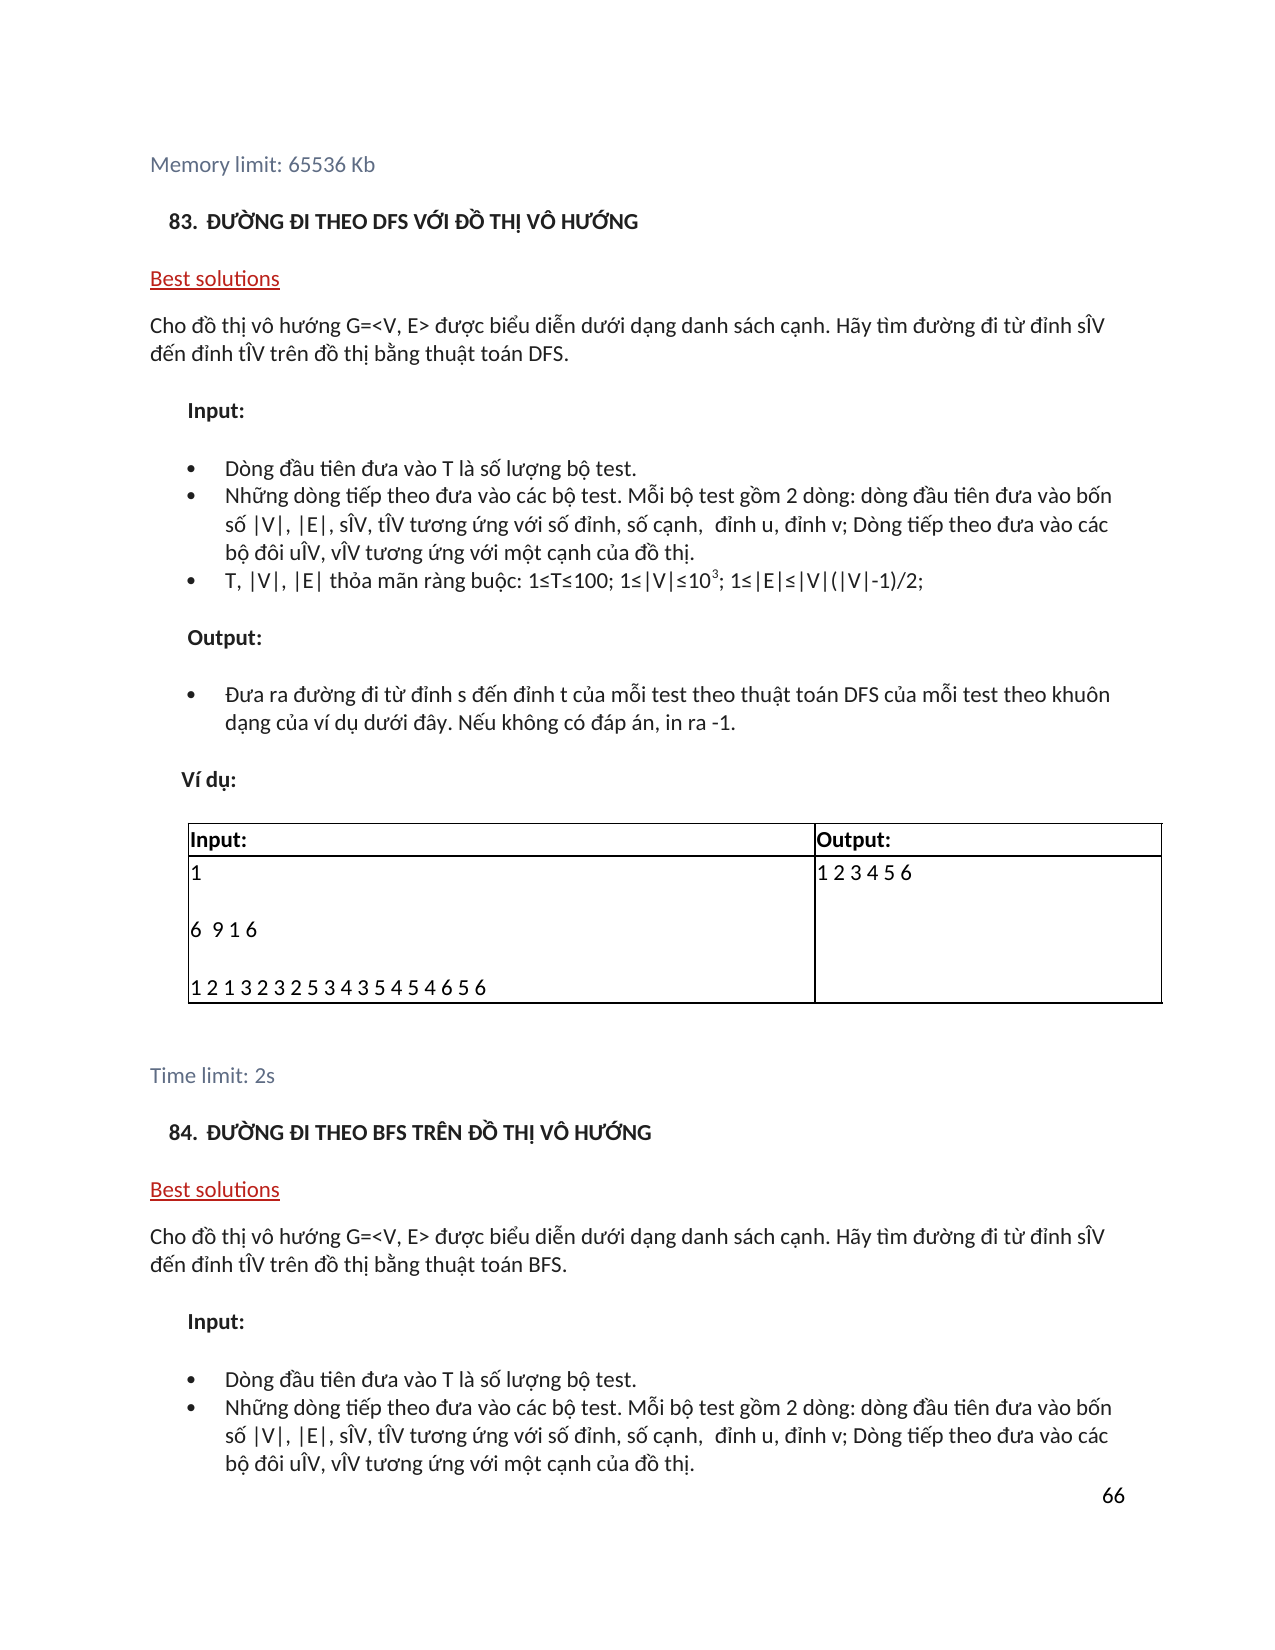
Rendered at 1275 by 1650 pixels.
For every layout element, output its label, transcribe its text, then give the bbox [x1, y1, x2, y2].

table_header Input: [189, 824, 814, 855]
table_header Output: [816, 824, 1161, 855]
list Những dòng tiếp theo đưa vào các bộ test. Mỗi bộ test gồm 2 dòng: dòng đầu tiên đưa vào bốn số |V|, |E|, sÎV, tÎV tương ứng với số đỉnh, số cạnh, đỉnh u, đỉnh v; Dòng tiếp theo đưa vào các bộ đôi uÎV, vÎV tương ứng với một cạnh của đồ thị. [187, 482, 1125, 566]
text Input: [187, 1307, 1125, 1336]
text Best solutions [150, 1175, 1125, 1203]
list ĐƯỜNG ĐI THEO BFS TRÊN ĐỒ THỊ VÔ HƯỚNG [169, 1118, 1125, 1146]
list Dòng đầu tiên đưa vào T là số lượng bộ test. [187, 454, 1125, 482]
text Memory limit: 65536 Kb [150, 150, 1125, 178]
text Cho đồ thị vô hướng G=<V, E> được biểu diễn dưới dạng danh sách cạnh. Hãy tìm đường đi từ đỉnh sÎV đến đỉnh tÎV trên đồ thị bằng thuật toán DFS. [150, 311, 1125, 367]
text Output: [187, 623, 1125, 651]
list T, |V|, |E| thỏa mãn ràng buộc: 1≤T≤100; 1≤|V|≤103; 1≤|E|≤|V|(|V|-1)/2; [187, 566, 1125, 594]
text Ví dụ: [150, 765, 1125, 793]
text Best solutions [150, 264, 1125, 292]
list Dòng đầu tiên đưa vào T là số lượng bộ test. [187, 1365, 1125, 1393]
text Cho đồ thị vô hướng G=<V, E> được biểu diễn dưới dạng danh sách cạnh. Hãy tìm đường đi từ đỉnh sÎV đến đỉnh tÎV trên đồ thị bằng thuật toán BFS. [150, 1222, 1125, 1278]
list ĐƯỜNG ĐI THEO DFS VỚI ĐỒ THỊ VÔ HƯỚNG [169, 207, 1125, 235]
list Những dòng tiếp theo đưa vào các bộ test. Mỗi bộ test gồm 2 dòng: dòng đầu tiên đưa vào bốn số |V|, |E|, sÎV, tÎV tương ứng với số đỉnh, số cạnh, đỉnh u, đỉnh v; Dòng tiếp theo đưa vào các bộ đôi uÎV, vÎV tương ứng với một cạnh của đồ thị. [187, 1393, 1125, 1477]
table_cell 1 6 9 1 6 1 2 1 3 2 3 2 5 3 4 3 5 4 5 4 6 5 6 [189, 857, 814, 1002]
text Time limit: 2s [150, 1061, 1125, 1089]
text Input: [187, 396, 1125, 424]
table_cell 1 2 3 4 5 6 [816, 857, 1161, 1002]
list Đưa ra đường đi từ đỉnh s đến đỉnh t của mỗi test theo thuật toán DFS của mỗi test theo khuôn dạng của ví dụ dưới đây. Nếu không có đáp án, in ra -1. [187, 680, 1125, 736]
